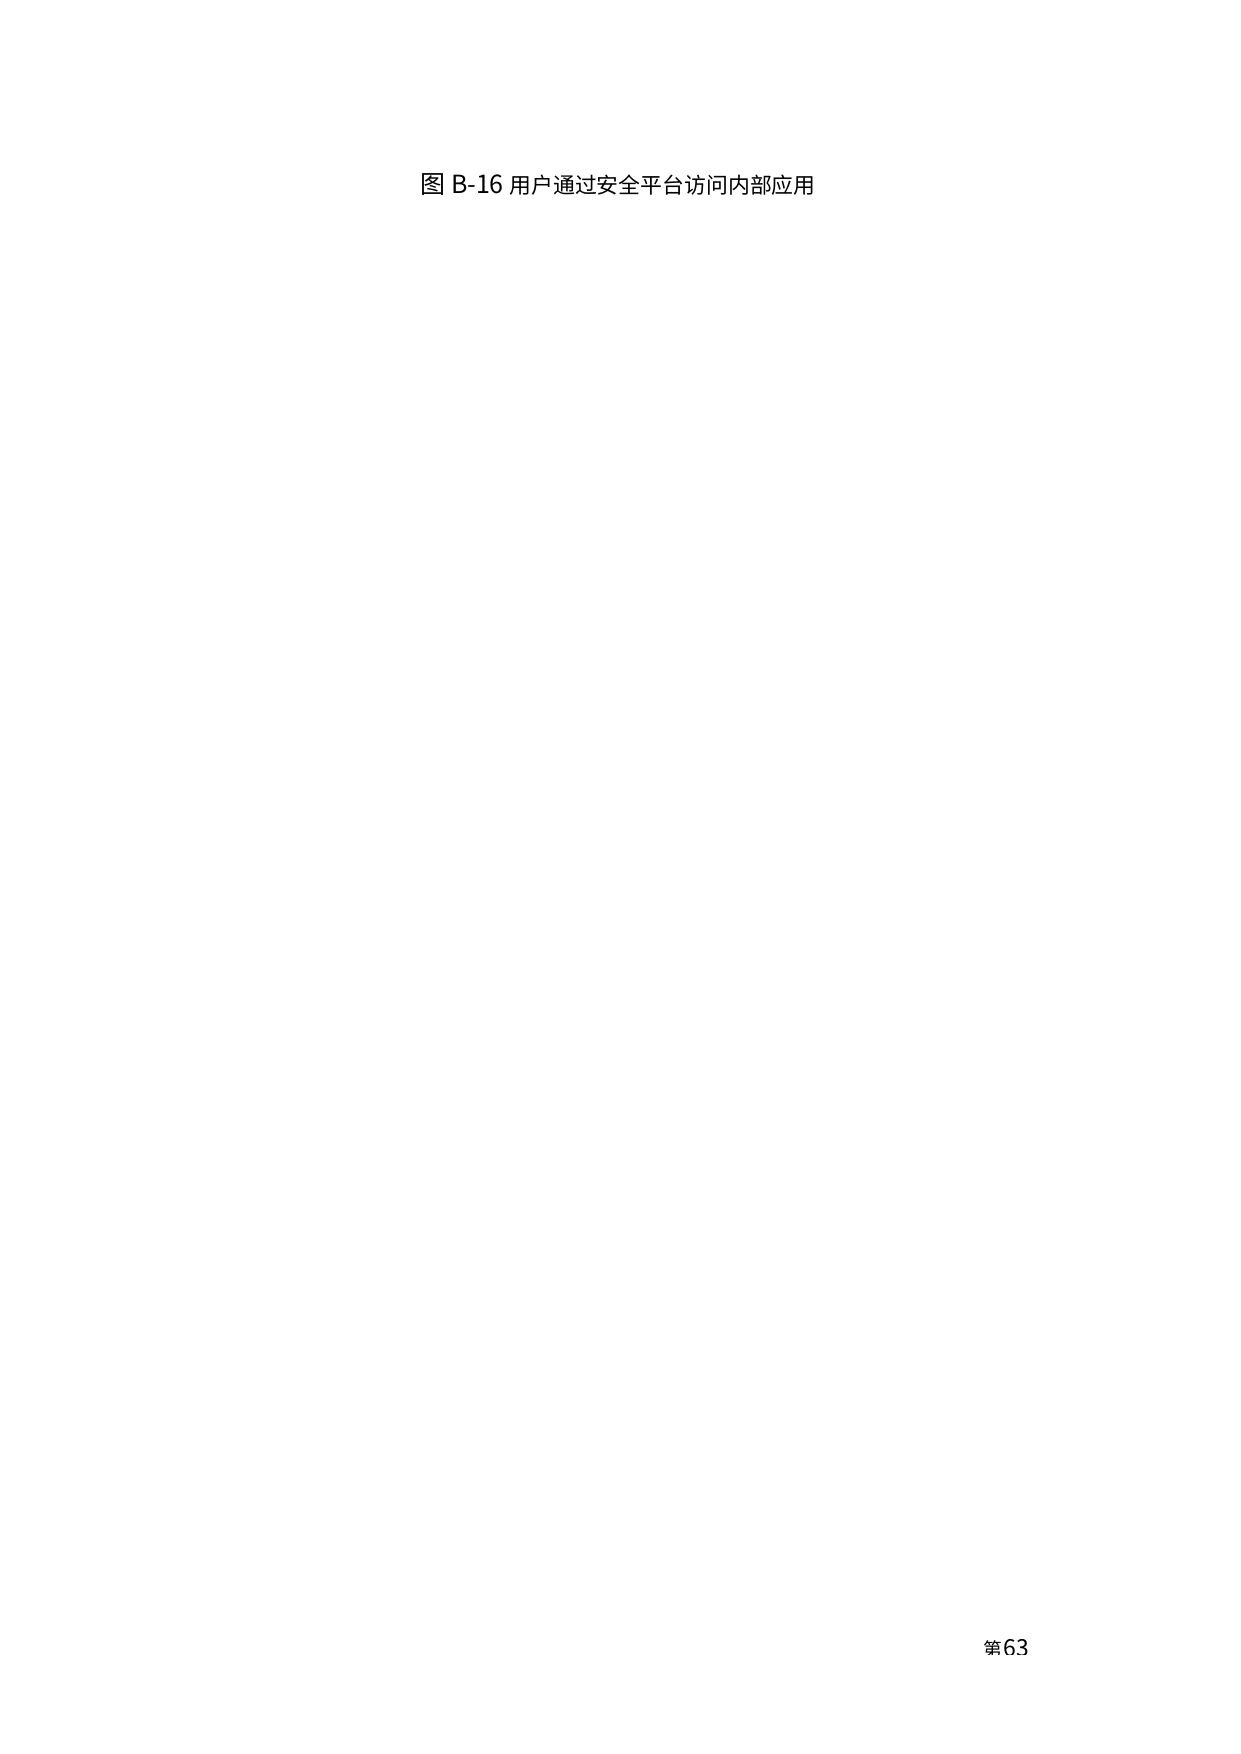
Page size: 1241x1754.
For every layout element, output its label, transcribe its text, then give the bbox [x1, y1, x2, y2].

text 图 B-16 用户通过安全平台访问内部应用 [420, 164, 1140, 201]
